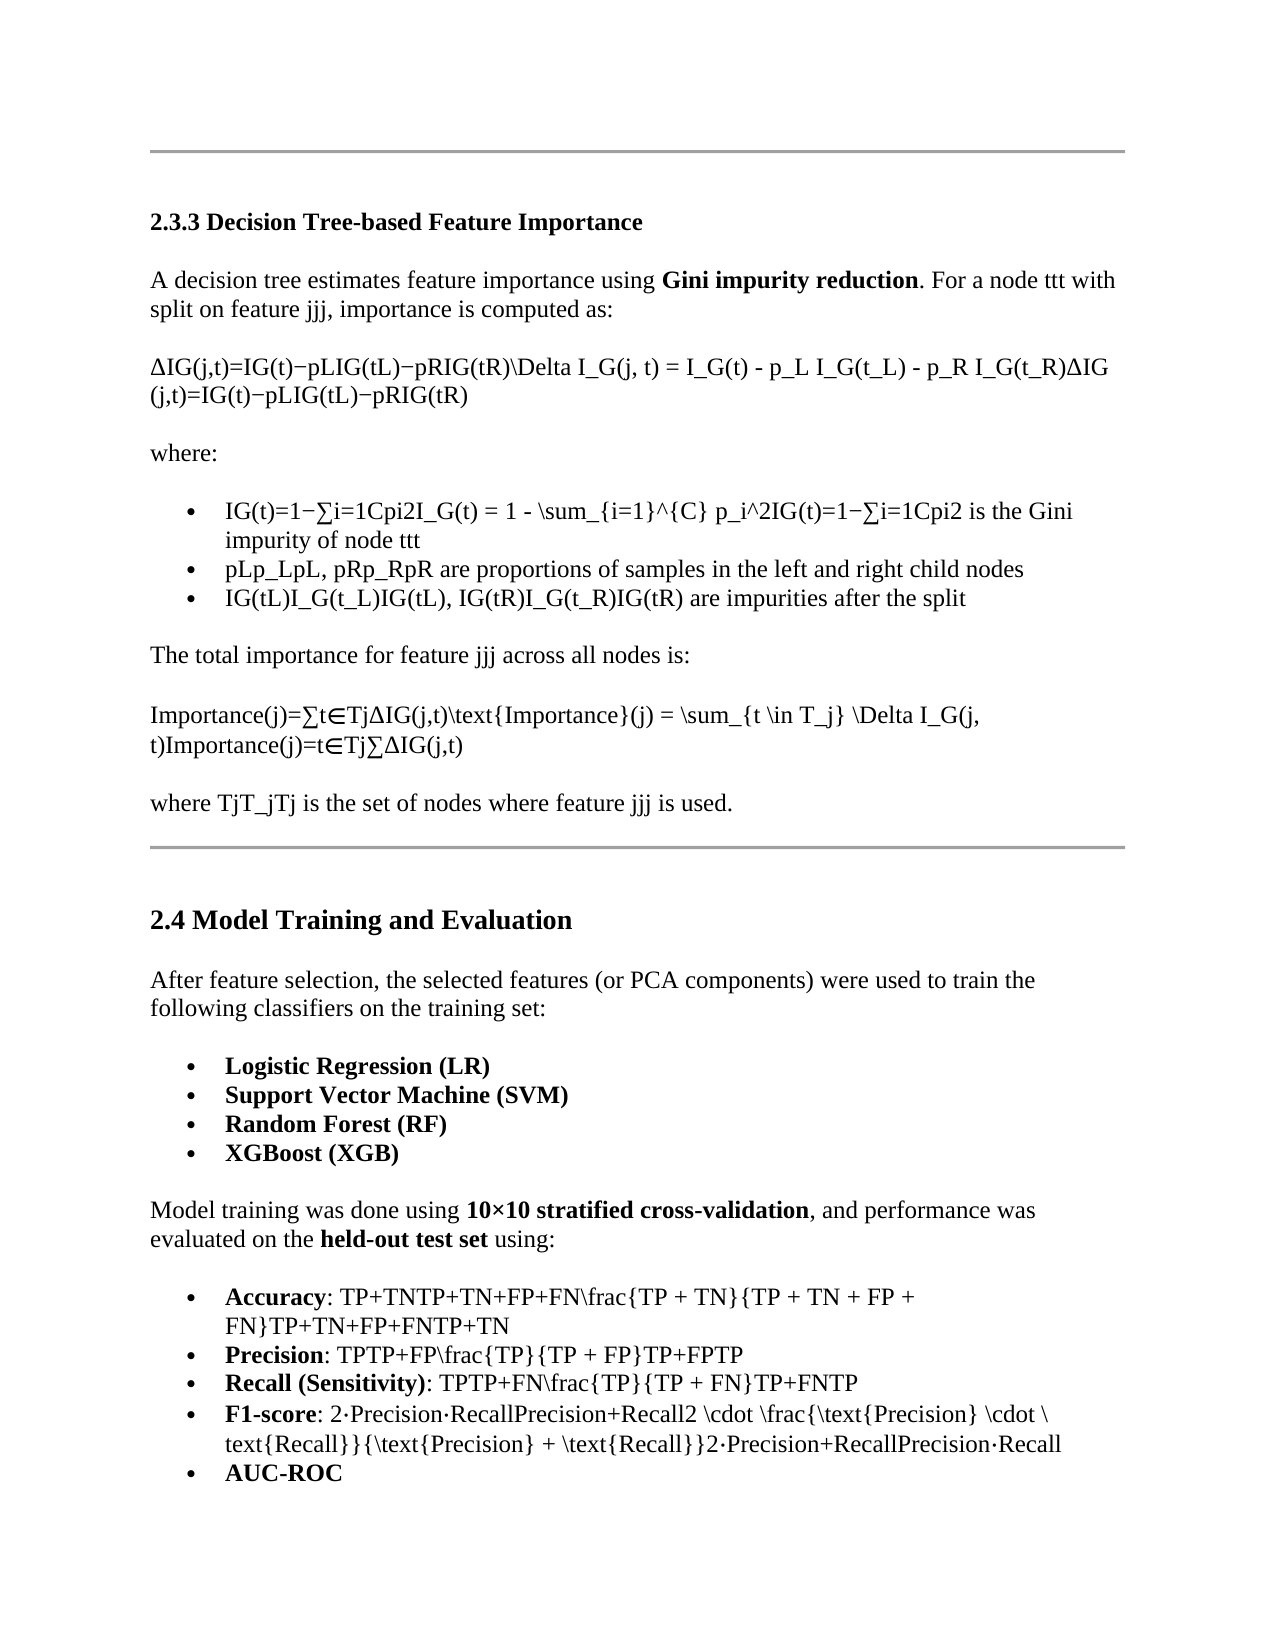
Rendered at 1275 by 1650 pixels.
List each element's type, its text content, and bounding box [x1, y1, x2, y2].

text 2.4 Model Training and Evaluation [150, 903, 1125, 936]
list Recall (Sensitivity): TPTP+FN\frac{TP}{TP + FN}TP+FNTP​ [187, 1368, 1125, 1397]
text Model training was done using 10×10 stratified cross-validation, and performance was evaluated on the held-out test set using: [150, 1196, 1125, 1253]
text The total importance for feature jjj across all nodes is: [150, 641, 1125, 669]
text where TjT_jTj​ is the set of nodes where feature jjj is used. [150, 788, 1125, 817]
list Support Vector Machine (SVM) [187, 1080, 1125, 1109]
text ΔIG(j,t)=IG(t)−pLIG(tL)−pRIG(tR)\Delta I_G(j, t) = I_G(t) - p_L I_G(t_L) - p_R I_G(t_R)ΔIG​(j,t)=IG​(t)−pL​IG​(tL​)−pR​IG​(tR​) [150, 352, 1125, 409]
list F1-score: 2⋅Precision⋅RecallPrecision+Recall2 \cdot \frac{\text{Precision} \cdot \text{Recall}}{\text{Precision} + \text{Recall}}2⋅Precision+RecallPrecision⋅Recall​ [187, 1397, 1125, 1458]
text Importance(j)=∑t∈TjΔIG(j,t)\text{Importance}(j) = \sum_{t \in T_j} \Delta I_G(j, t)Importance(j)=t∈Tj​∑​ΔIG​(j,t) [150, 698, 1125, 759]
text where: [150, 438, 1125, 467]
text A decision tree estimates feature importance using Gini impurity reduction. For a node ttt with split on feature jjj, importance is computed as: [150, 265, 1125, 323]
text After feature selection, the selected features (or PCA components) were used to train the following classifiers on the training set: [150, 965, 1125, 1022]
list pLp_LpL​, pRp_RpR​ are proportions of samples in the left and right child nodes [187, 554, 1125, 583]
list Accuracy: TP+TNTP+TN+FP+FN\frac{TP + TN}{TP + TN + FP + FN}TP+TN+FP+FNTP+TN​ [187, 1282, 1125, 1340]
list AUC-ROC [187, 1458, 1125, 1486]
list XGBoost (XGB) [187, 1138, 1125, 1166]
list IG(tL)I_G(t_L)IG​(tL​), IG(tR)I_G(t_R)IG​(tR​) are impurities after the split [187, 583, 1125, 611]
list IG(t)=1−∑i=1Cpi2I_G(t) = 1 - \sum_{i=1}^{C} p_i^2IG​(t)=1−∑i=1C​pi2​ is the Gini impurity of node ttt [187, 496, 1125, 554]
list Precision: TPTP+FP\frac{TP}{TP + FP}TP+FPTP​ [187, 1340, 1125, 1368]
list Logistic Regression (LR) [187, 1051, 1125, 1080]
list Random Forest (RF) [187, 1109, 1125, 1138]
text 2.3.3 Decision Tree-based Feature Importance [150, 207, 1125, 236]
